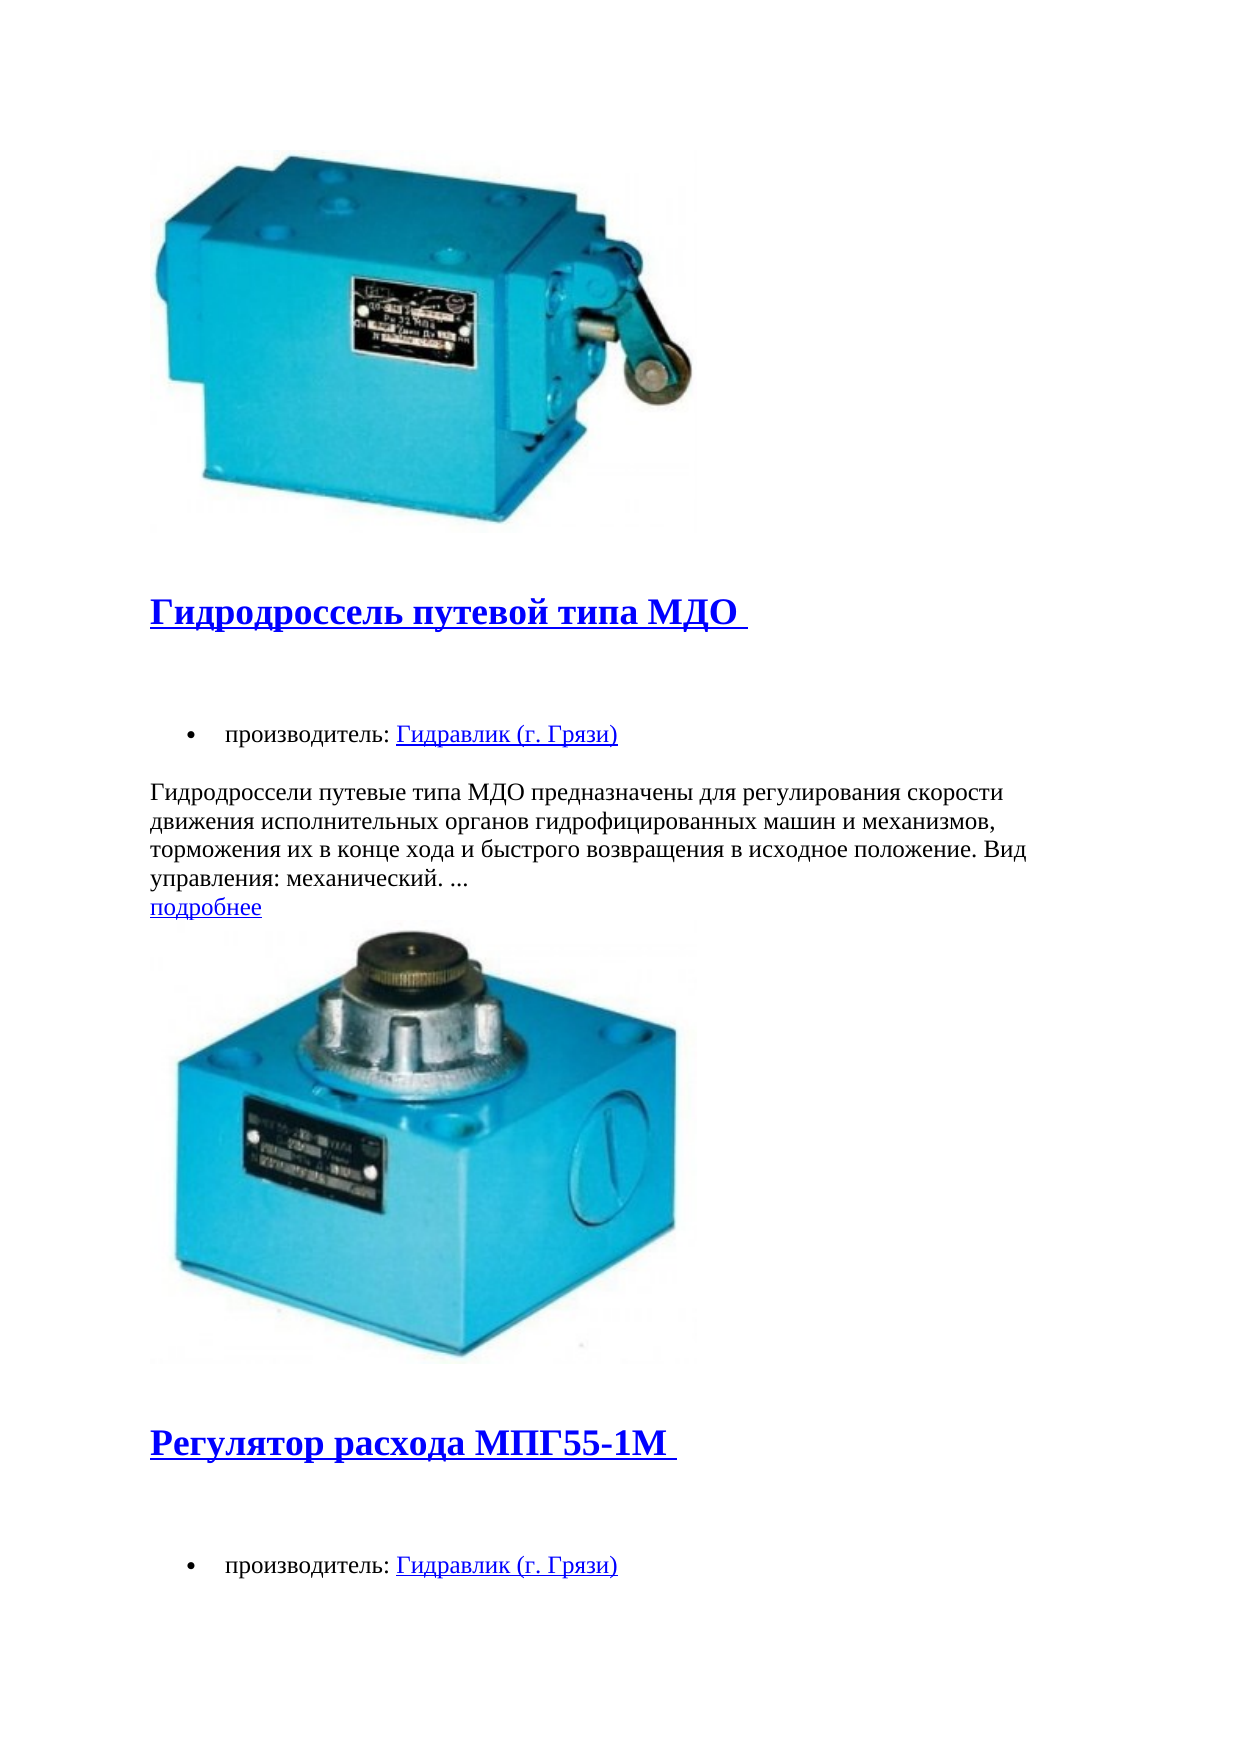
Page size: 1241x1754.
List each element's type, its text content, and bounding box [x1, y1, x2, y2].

text Регулятор расхода МПГ55-1М [150, 1421, 1090, 1464]
text подробнее [150, 892, 1090, 921]
list производитель: Гидравлик (г. Грязи) [187, 719, 1090, 748]
picture [150, 920, 698, 1364]
text Гидродроссель путевой типа МДО [150, 589, 1090, 633]
text Гидродроссели путевые типа МДО предназначены для регулирования скорости движения исполнительных органов гидрофицированных машин и механизмов, торможения их в конце хода и быстрого возвращения в исходное положение. Вид управления: механический. ... [150, 777, 1090, 892]
picture [150, 150, 698, 533]
list производитель: Гидравлик (г. Грязи) [187, 1550, 1090, 1579]
